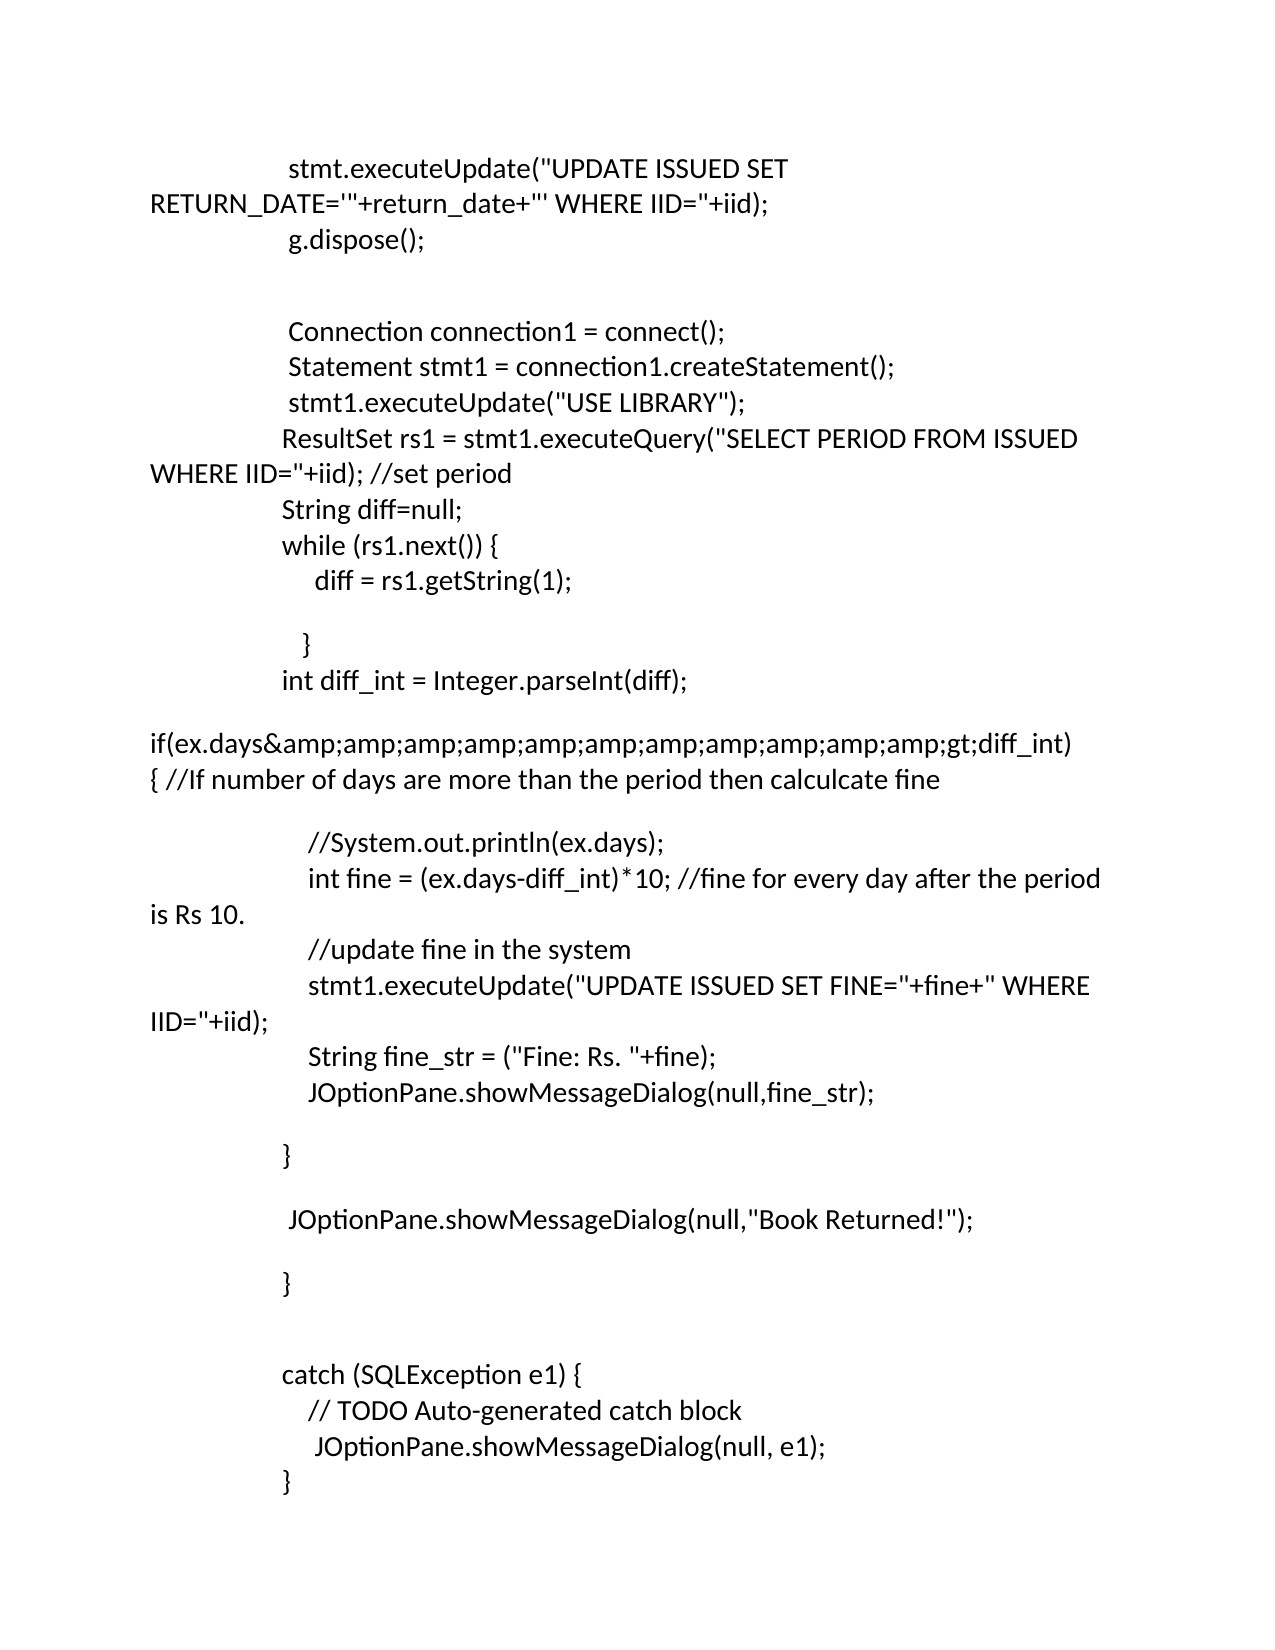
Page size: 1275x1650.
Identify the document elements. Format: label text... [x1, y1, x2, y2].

text diff = rs1.getString(1); [150, 562, 1125, 598]
text //update fine in the system [150, 931, 1125, 967]
text JOptionPane.showMessageDialog(null,fine_str); [150, 1074, 1125, 1109]
text } [150, 626, 1125, 662]
text } [150, 1265, 1125, 1300]
text while (rs1.next()) { [150, 527, 1125, 562]
text JOptionPane.showMessageDialog(null,"Book Returned!"); [150, 1201, 1125, 1237]
text } [150, 1137, 1125, 1173]
text g.dispose(); [150, 221, 1125, 257]
text String fine_str = ("Fine: Rs. "+fine); [150, 1038, 1125, 1074]
text if(ex.days&amp;amp;amp;amp;amp;amp;amp;amp;amp;amp;amp;gt;diff_int) { //If number of days are more than the period then calculcate fine [150, 697, 1125, 796]
text stmt1.executeUpdate("USE LIBRARY"); [150, 384, 1125, 420]
text catch (SQLException e1) { [150, 1356, 1125, 1392]
text Statement stmt1 = connection1.createStatement(); [150, 348, 1125, 384]
text int diff_int = Integer.parseInt(diff); [150, 662, 1125, 697]
text stmt1.executeUpdate("UPDATE ISSUED SET FINE="+fine+" WHERE IID="+iid); [150, 967, 1125, 1038]
text Connection connection1 = connect(); [150, 313, 1125, 348]
text String diff=null; [150, 491, 1125, 527]
text } [150, 1463, 1125, 1499]
text //System.out.println(ex.days); [150, 824, 1125, 860]
text int fine = (ex.days-diff_int)*10; //fine for every day after the period is Rs 10. [150, 860, 1125, 931]
text JOptionPane.showMessageDialog(null, e1); [150, 1428, 1125, 1463]
text ResultSet rs1 = stmt1.executeQuery("SELECT PERIOD FROM ISSUED WHERE IID="+iid); //set period [150, 420, 1125, 491]
text stmt.executeUpdate("UPDATE ISSUED SET RETURN_DATE='"+return_date+"' WHERE IID="+iid); [150, 150, 1125, 221]
text // TODO Auto-generated catch block [150, 1392, 1125, 1428]
